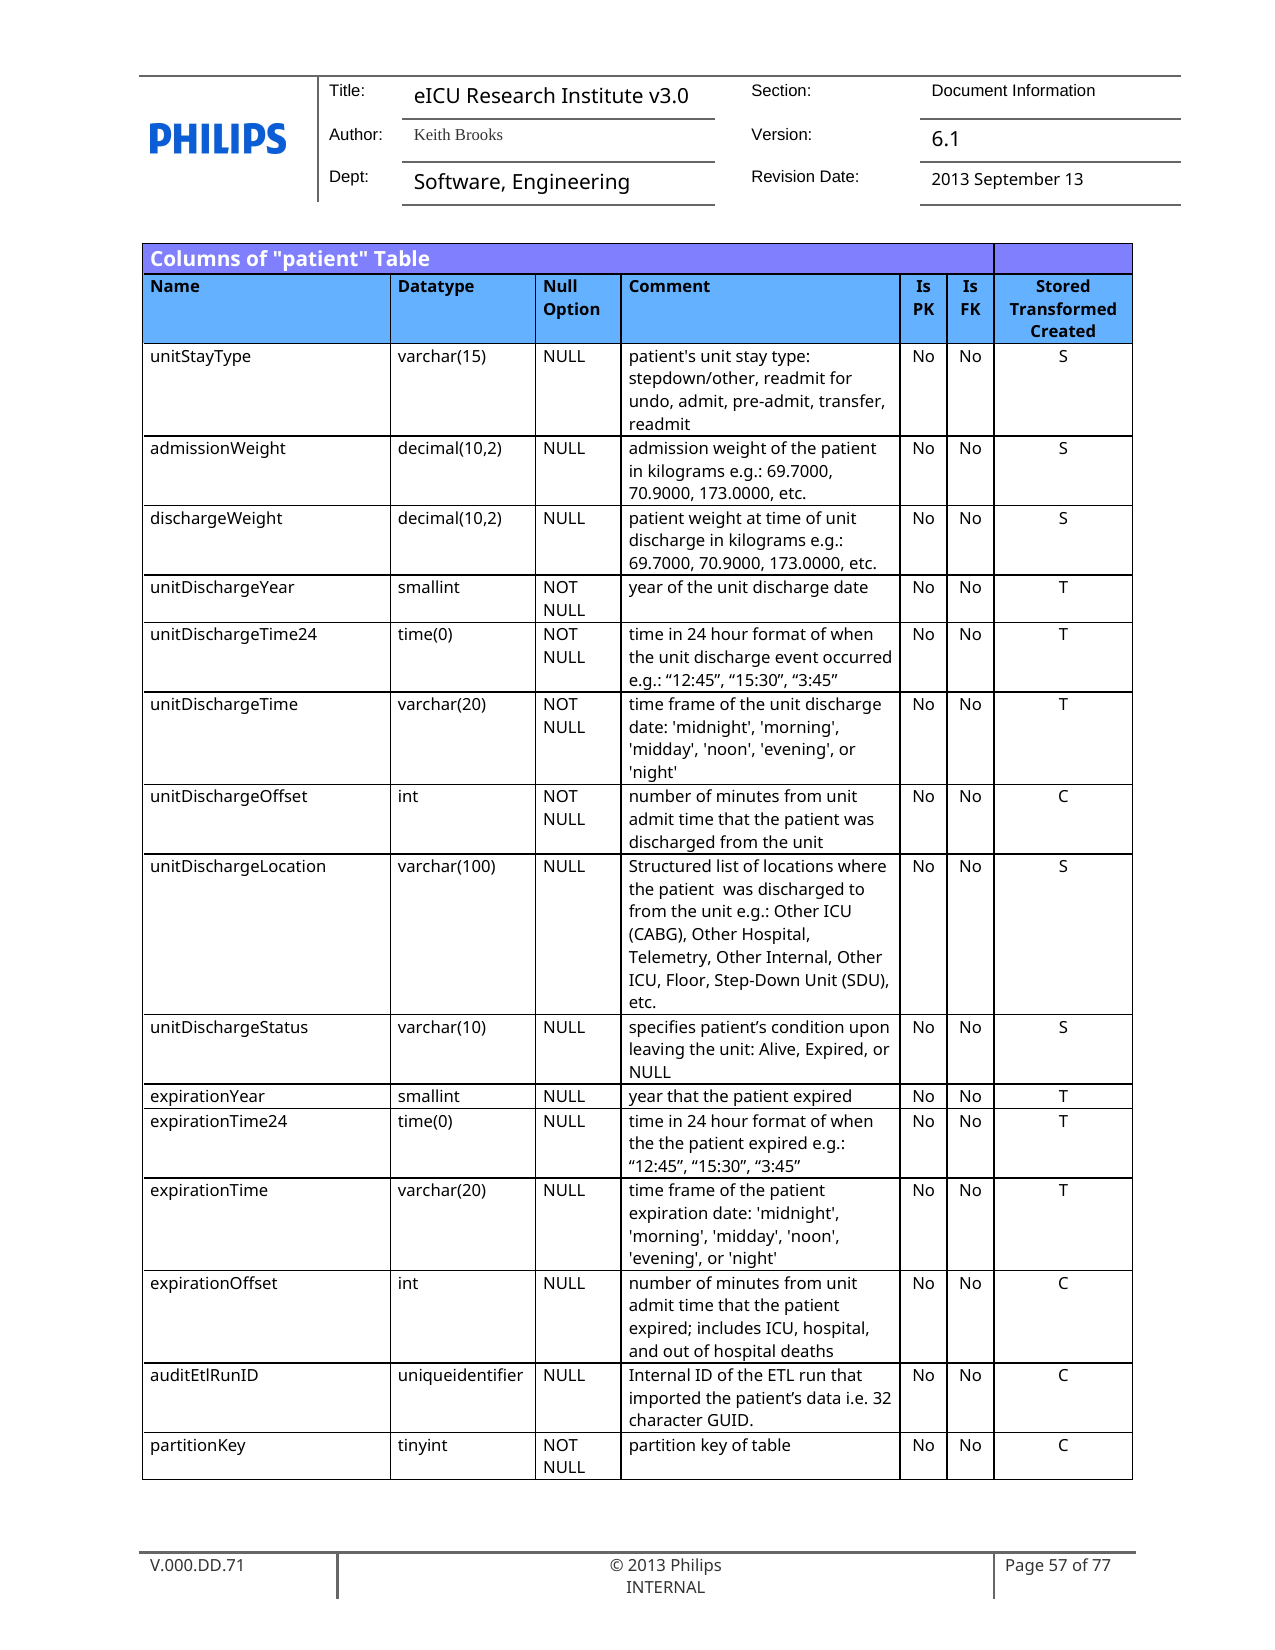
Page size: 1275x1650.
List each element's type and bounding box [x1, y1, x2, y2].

picture [150, 123, 286, 154]
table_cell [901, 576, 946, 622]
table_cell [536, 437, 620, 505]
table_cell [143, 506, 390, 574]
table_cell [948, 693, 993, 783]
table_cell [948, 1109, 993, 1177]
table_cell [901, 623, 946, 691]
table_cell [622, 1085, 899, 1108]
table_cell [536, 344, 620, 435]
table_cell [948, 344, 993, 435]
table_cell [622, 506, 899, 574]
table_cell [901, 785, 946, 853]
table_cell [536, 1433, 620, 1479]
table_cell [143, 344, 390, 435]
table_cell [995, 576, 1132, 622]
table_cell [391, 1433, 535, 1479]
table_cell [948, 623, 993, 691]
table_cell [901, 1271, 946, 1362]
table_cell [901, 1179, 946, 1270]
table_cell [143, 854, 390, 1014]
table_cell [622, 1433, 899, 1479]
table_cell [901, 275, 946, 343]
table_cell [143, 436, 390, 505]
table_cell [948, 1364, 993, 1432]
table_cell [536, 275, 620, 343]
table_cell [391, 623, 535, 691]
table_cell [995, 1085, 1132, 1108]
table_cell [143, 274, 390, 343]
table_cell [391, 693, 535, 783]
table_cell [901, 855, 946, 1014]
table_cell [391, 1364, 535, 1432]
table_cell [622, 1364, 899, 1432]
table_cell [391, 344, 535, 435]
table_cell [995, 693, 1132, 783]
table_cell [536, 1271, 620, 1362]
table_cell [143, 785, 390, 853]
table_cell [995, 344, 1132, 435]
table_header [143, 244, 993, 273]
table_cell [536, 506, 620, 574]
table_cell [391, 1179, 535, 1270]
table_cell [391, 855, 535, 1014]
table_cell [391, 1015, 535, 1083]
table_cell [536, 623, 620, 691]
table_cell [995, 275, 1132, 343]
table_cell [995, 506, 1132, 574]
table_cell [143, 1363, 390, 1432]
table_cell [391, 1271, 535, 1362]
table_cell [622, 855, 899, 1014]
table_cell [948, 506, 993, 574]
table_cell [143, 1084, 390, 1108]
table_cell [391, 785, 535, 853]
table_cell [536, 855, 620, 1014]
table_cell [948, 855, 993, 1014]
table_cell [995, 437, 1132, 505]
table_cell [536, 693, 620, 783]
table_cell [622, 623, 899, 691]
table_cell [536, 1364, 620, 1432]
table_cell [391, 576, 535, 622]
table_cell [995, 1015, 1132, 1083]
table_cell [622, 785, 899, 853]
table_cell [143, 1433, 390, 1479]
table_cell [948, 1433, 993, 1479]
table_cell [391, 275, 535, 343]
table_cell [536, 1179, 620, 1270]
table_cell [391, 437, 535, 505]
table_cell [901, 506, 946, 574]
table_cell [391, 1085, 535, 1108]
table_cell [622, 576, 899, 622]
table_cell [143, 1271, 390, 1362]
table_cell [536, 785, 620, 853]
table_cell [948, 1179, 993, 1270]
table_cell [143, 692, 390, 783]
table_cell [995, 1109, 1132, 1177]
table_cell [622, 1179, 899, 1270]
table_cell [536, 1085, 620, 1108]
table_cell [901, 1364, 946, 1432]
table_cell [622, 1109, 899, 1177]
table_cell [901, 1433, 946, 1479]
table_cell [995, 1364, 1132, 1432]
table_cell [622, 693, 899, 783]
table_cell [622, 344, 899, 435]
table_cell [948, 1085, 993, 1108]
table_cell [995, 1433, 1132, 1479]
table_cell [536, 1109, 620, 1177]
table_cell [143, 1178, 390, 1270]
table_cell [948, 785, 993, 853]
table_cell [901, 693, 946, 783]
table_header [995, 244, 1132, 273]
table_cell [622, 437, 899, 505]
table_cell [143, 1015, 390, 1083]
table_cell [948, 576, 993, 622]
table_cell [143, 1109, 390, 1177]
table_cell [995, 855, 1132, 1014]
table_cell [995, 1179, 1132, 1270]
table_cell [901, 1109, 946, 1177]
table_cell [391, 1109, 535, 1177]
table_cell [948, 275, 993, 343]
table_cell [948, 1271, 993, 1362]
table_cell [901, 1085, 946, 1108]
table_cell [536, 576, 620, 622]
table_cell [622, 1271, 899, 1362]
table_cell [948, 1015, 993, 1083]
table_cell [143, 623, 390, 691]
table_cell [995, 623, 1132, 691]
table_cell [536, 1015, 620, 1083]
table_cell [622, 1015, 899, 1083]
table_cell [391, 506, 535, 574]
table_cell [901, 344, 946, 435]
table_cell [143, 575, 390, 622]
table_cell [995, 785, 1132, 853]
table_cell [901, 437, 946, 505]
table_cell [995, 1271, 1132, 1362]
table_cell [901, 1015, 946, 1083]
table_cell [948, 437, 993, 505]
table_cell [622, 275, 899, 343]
